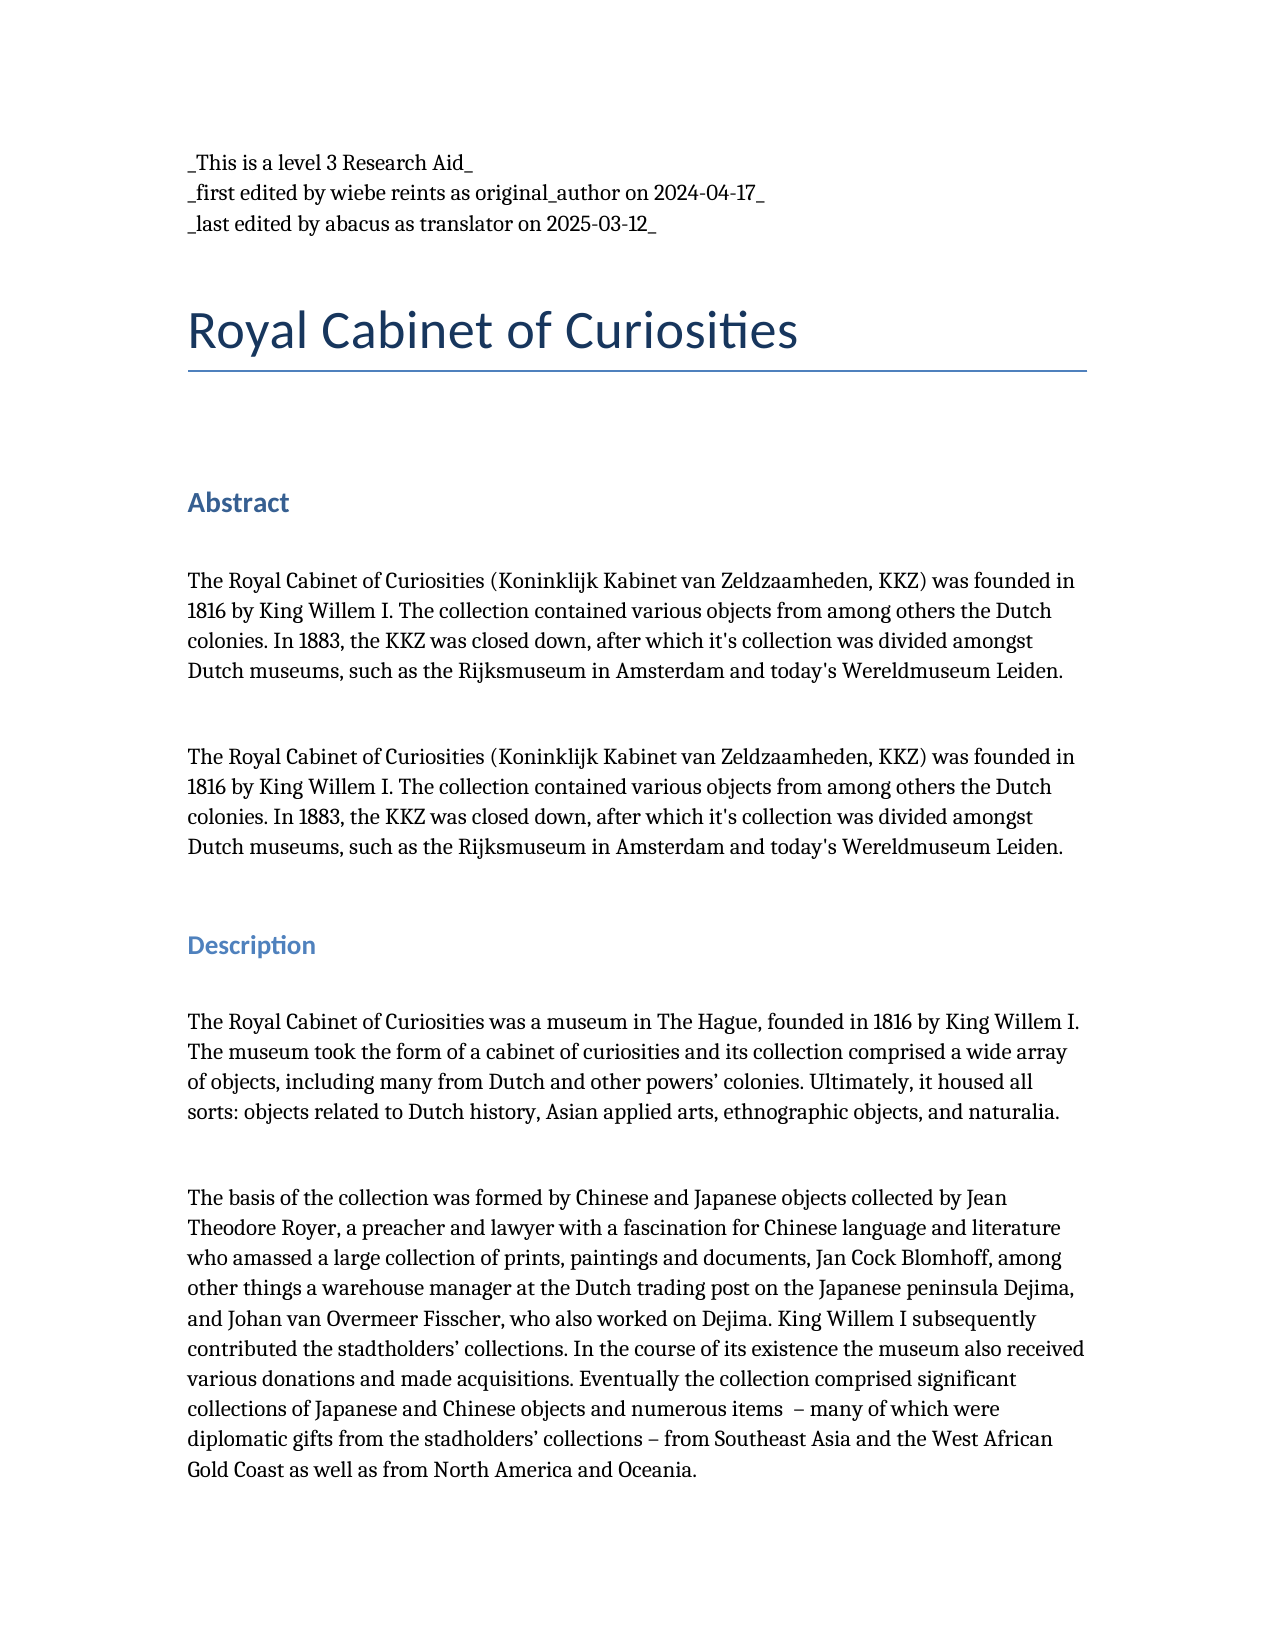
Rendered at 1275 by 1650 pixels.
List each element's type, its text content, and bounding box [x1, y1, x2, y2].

title Royal Cabinet of Curiosities [187, 296, 1087, 372]
text _This is a level 3 Research Aid_ _first edited by wiebe reints as original_author on 2024-04-17_ _last edited by abacus as translator on 2025-03-12_ [187, 150, 1087, 237]
text The Royal Cabinet of Curiosities (Koninklijk Kabinet van Zeldzaamheden, KKZ) was founded in 1816 by King Willem I. The collection contained various objects from among others the Dutch colonies. In 1883, the KKZ was closed down, after which it's collection was divided amongst Dutch museums, such as the Rijksmuseum in Amsterdam and today's Wereldmuseum Leiden. [187, 743, 1087, 861]
text The Royal Cabinet of Curiosities was a museum in The Hague, founded in 1816 by King Willem I. The museum took the form of a cabinet of curiosities and its collection comprised a wide array of objects, including many from Dutch and other powers’ colonies. Ultimately, it housed all sorts: objects related to Dutch history, Asian applied arts, ethnographic objects, and naturalia. [187, 1008, 1087, 1126]
subtitle Description [187, 928, 1087, 961]
text The Royal Cabinet of Curiosities (Koninklijk Kabinet van Zeldzaamheden, KKZ) was founded in 1816 by King Willem I. The collection contained various objects from among others the Dutch colonies. In 1883, the KKZ was closed down, after which it's collection was divided amongst Dutch museums, such as the Rijksmuseum in Amsterdam and today's Wereldmuseum Leiden. [187, 567, 1087, 684]
subtitle Abstract [187, 484, 1087, 519]
